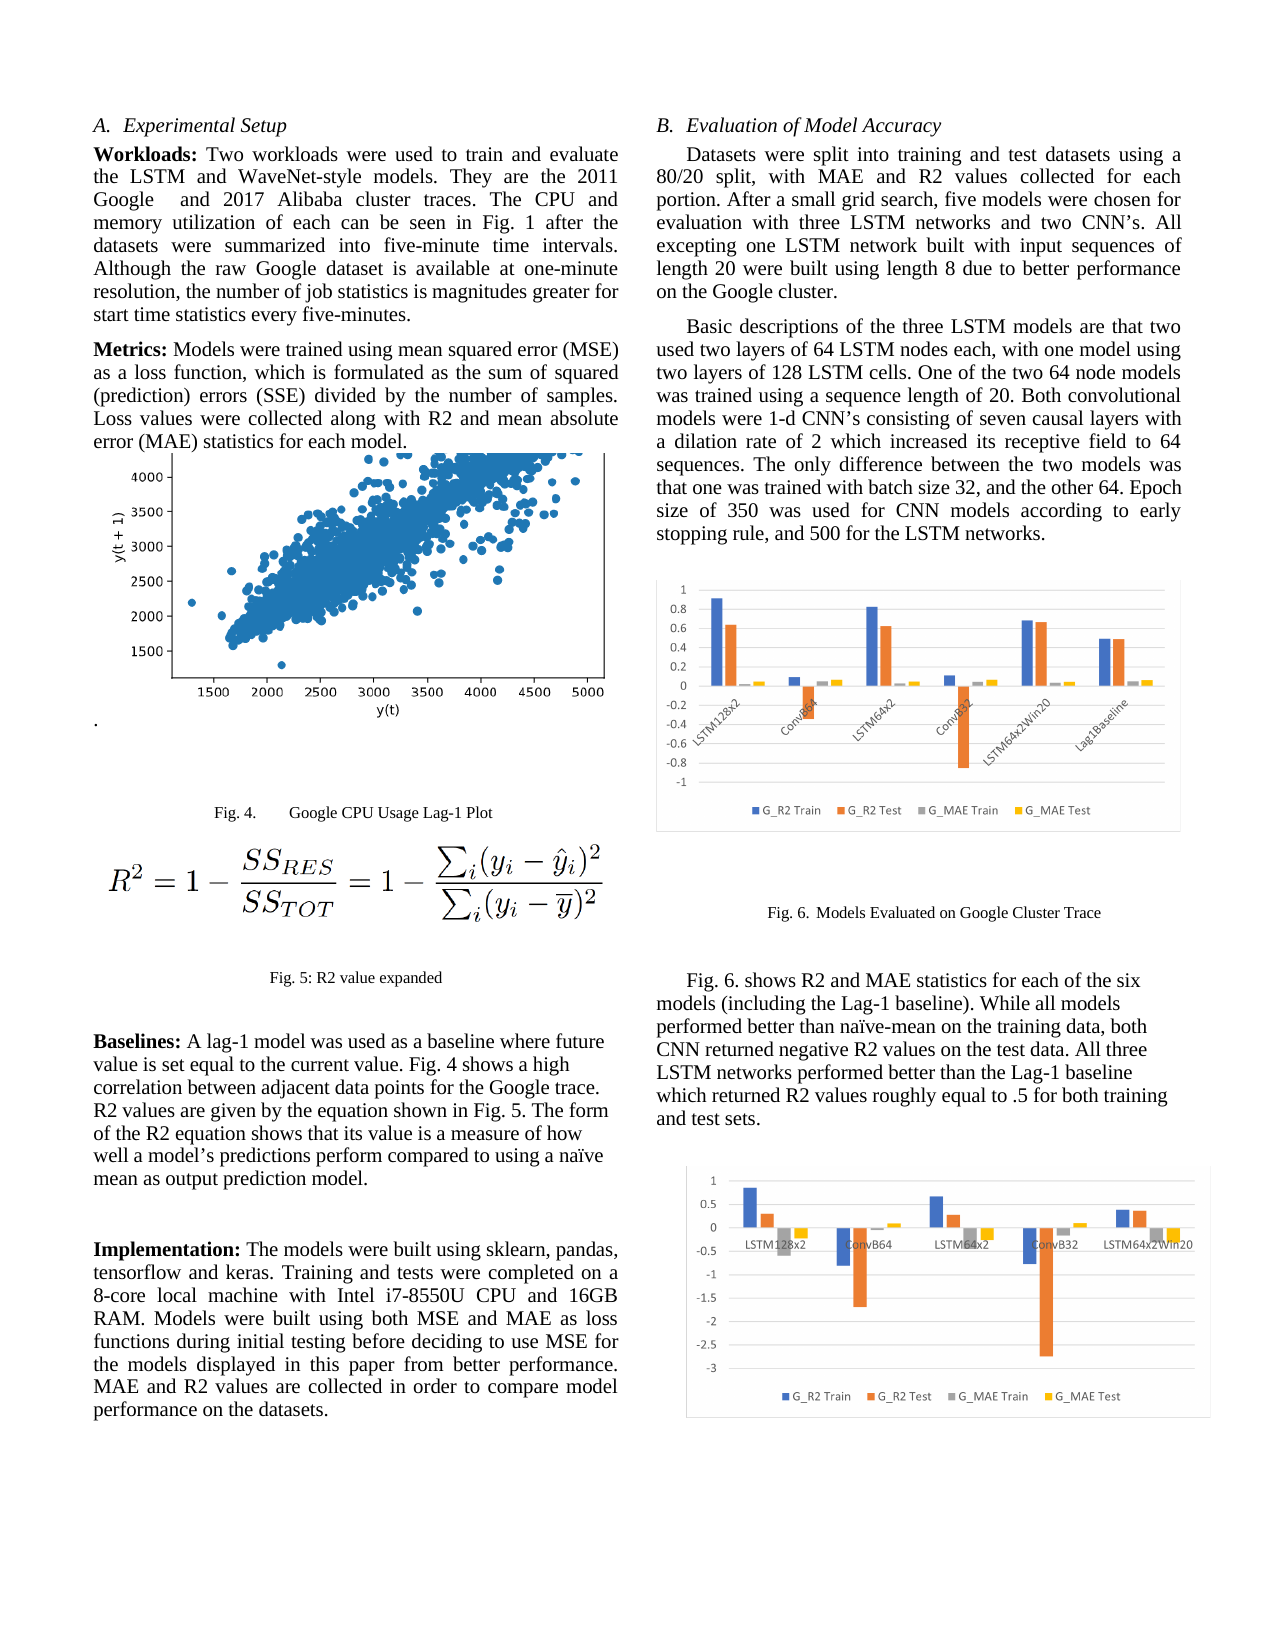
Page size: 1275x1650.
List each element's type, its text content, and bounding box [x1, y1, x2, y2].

text Datasets were split into training and test datasets using a 80/20 split, with MAE and R2 values collected for each portion. After a small grid search, five models were chosen for evaluation with three LSTM networks and two CNN’s. All excepting one LSTM network built with input sequences of length 20 were built using length 8 due to better performance on the Google cluster. [656, 143, 1182, 303]
subtitle Evaluation of Model Accuracy [656, 112, 1182, 137]
text Fig. 6. Models Evaluated on Google Cluster Trace [656, 904, 1182, 922]
picture [103, 453, 613, 726]
text Fig. 6. shows R2 and MAE statistics for each of the six models (including the Lag-1 baseline). While all models performed better than naïve-mean on the training data, both CNN returned negative R2 values on the test data. All three LSTM networks performed better than the Lag-1 baseline which returned R2 values roughly equal to .5 for both training and test sets. [656, 969, 1182, 1130]
picture [93, 844, 618, 937]
text Metrics: Models were trained using mean squared error (MSE) as a loss function, which is formulated as the sum of squared (prediction) errors (SSE) divided by the number of samples. Loss values were collected along with R2 and mean absolute error (MAE) statistics for each model. [93, 338, 619, 453]
text Fig. 5: R2 value expanded [93, 969, 619, 987]
text Implementation: The models were built using sklearn, pandas, tensorflow and keras. Training and tests were completed on a 8-core local machine with Intel i7-8550U CPU and 16GB RAM. Models were built using both MSE and MAE as loss functions during initial testing before deciding to use MSE for the models displayed in this paper from better performance. MAE and R2 values are collected in order to compare model performance on the datasets. [93, 1238, 619, 1421]
text Fig. 4. Google CPU Usage Lag-1 Plot [93, 804, 619, 845]
picture [656, 580, 1181, 832]
subtitle Experimental Setup [93, 112, 619, 137]
picture [686, 1166, 1211, 1418]
text Baselines: A lag-1 model was used as a baseline where future value is set equal to the current value. Fig. 4 shows a high correlation between adjacent data points for the Google trace. R2 values are given by the equation shown in Fig. 5. The form of the R2 equation shows that its value is a measure of how well a model’s predictions perform compared to using a naïve mean as output prediction model. [93, 1030, 619, 1190]
text Basic descriptions of the three LSTM models are that two used two layers of 64 LSTM nodes each, with one model using two layers of 128 LSTM cells. One of the two 64 node models was trained using a sequence length of 20. Both convolutional models were 1-d CNN’s consisting of seven causal layers with a dilation rate of 2 which increased its receptive field to 64 sequences. The only difference between the two models was that one was trained with batch size 32, and the other 64. Epoch size of 350 was used for CNN models according to early stopping rule, and 500 for the LSTM networks. [656, 316, 1182, 545]
text Workloads: Two workloads were used to train and evaluate the LSTM and WaveNet-style models. They are the 2011 Google and 2017 Alibaba cluster traces. The CPU and memory utilization of each can be seen in Fig. 1 after the datasets were summarized into five-minute time intervals. Although the raw Google dataset is available at one-minute resolution, the number of job statistics is magnitudes greater for start time statistics every five-minutes. [93, 143, 619, 326]
